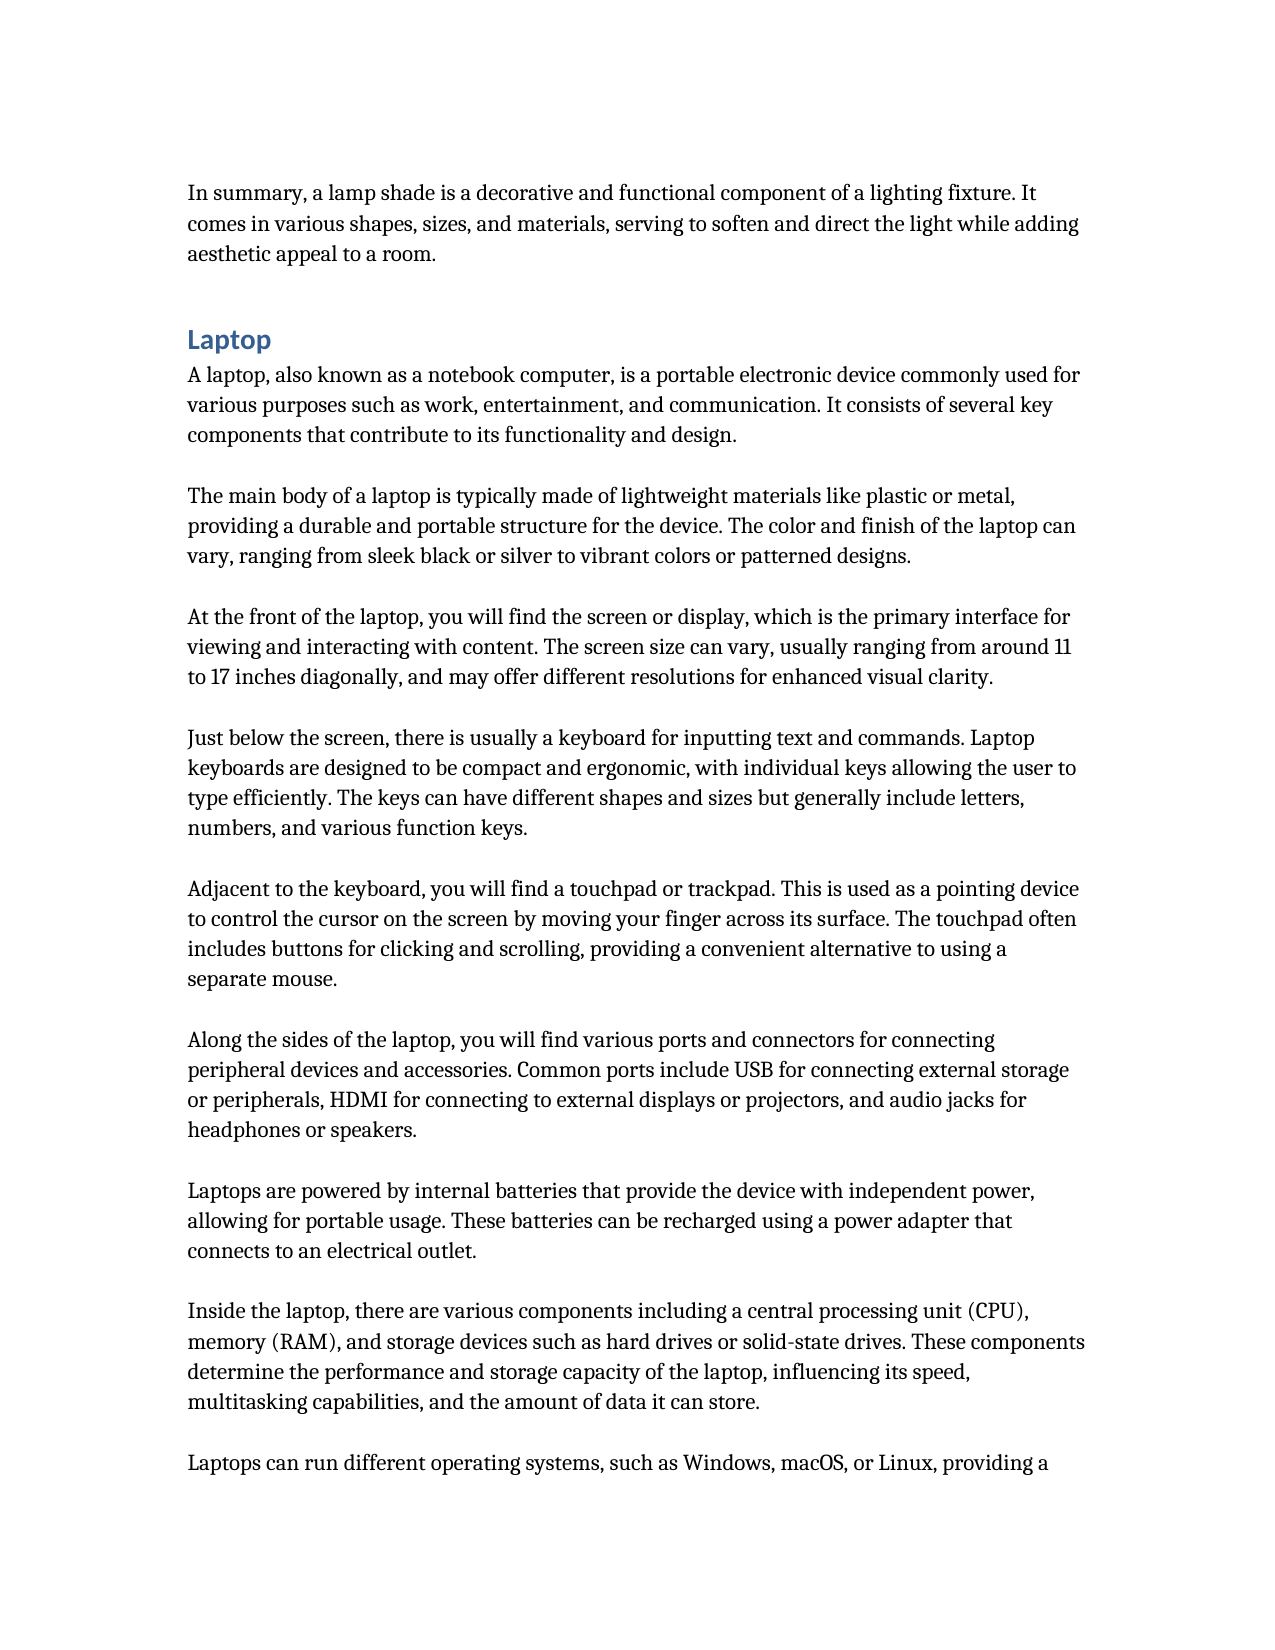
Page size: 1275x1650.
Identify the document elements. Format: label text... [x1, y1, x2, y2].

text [187, 362, 1087, 1476]
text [187, 150, 1087, 267]
subtitle Laptop [187, 321, 1087, 356]
